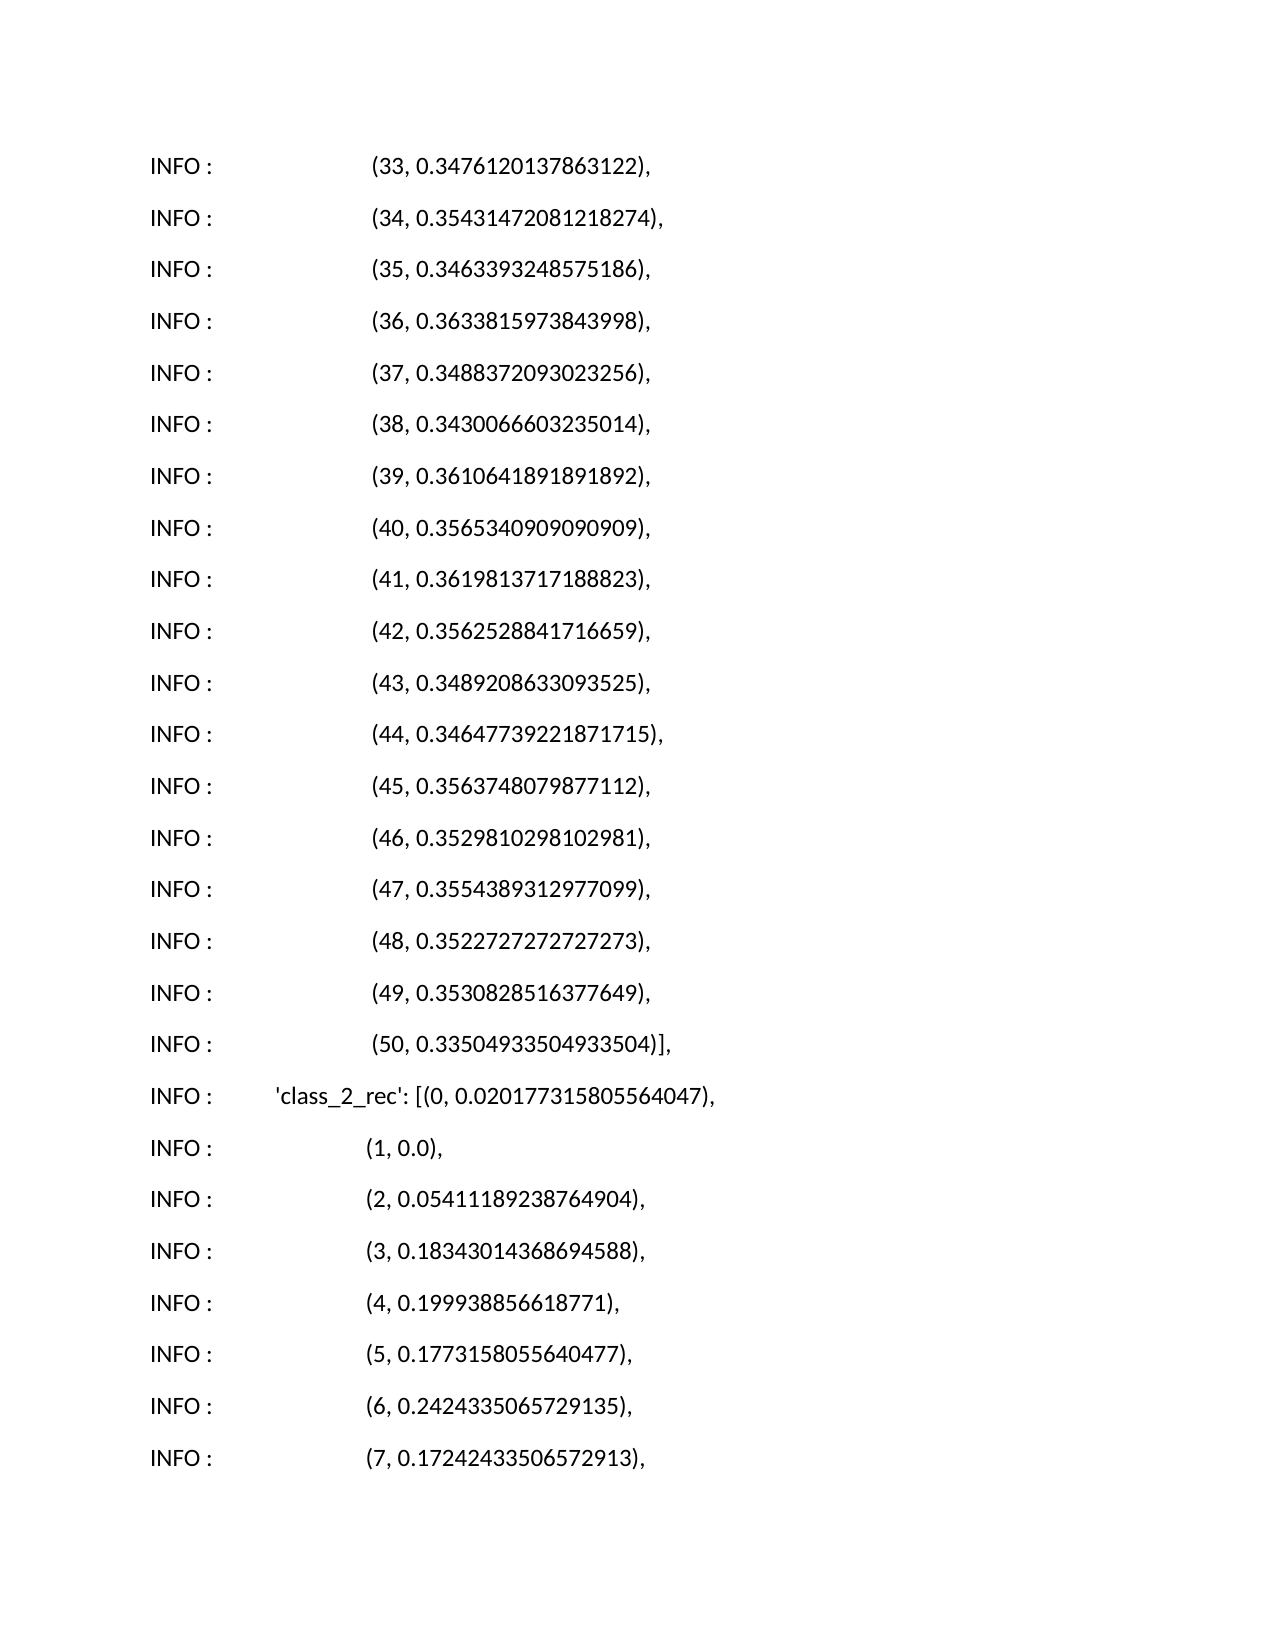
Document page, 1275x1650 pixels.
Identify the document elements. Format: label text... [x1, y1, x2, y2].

text INFO : (41, 0.3619813717188823), [150, 563, 1125, 594]
text INFO : (44, 0.34647739221871715), [150, 718, 1125, 749]
text INFO : (38, 0.3430066603235014), [150, 408, 1125, 439]
text INFO : (49, 0.3530828516377649), [150, 977, 1125, 1007]
text INFO : (36, 0.3633815973843998), [150, 305, 1125, 336]
text INFO : (48, 0.3522727272727273), [150, 925, 1125, 956]
text INFO : (46, 0.3529810298102981), [150, 822, 1125, 852]
text INFO : (7, 0.17242433506572913), [150, 1442, 1125, 1472]
text INFO : 'class_2_rec': [(0, 0.020177315805564047), [150, 1080, 1125, 1111]
text INFO : (42, 0.3562528841716659), [150, 615, 1125, 646]
text INFO : (33, 0.3476120137863122), [150, 150, 1125, 181]
text INFO : (3, 0.18343014368694588), [150, 1235, 1125, 1266]
text INFO : (35, 0.3463393248575186), [150, 253, 1125, 284]
text INFO : (43, 0.3489208633093525), [150, 667, 1125, 697]
text INFO : (40, 0.3565340909090909), [150, 512, 1125, 542]
text INFO : (50, 0.33504933504933504)], [150, 1028, 1125, 1059]
text INFO : (39, 0.3610641891891892), [150, 460, 1125, 491]
text INFO : (2, 0.05411189238764904), [150, 1183, 1125, 1214]
text INFO : (5, 0.1773158055640477), [150, 1338, 1125, 1369]
text INFO : (47, 0.3554389312977099), [150, 873, 1125, 904]
text INFO : (1, 0.0), [150, 1132, 1125, 1162]
text INFO : (6, 0.2424335065729135), [150, 1390, 1125, 1421]
text INFO : (34, 0.35431472081218274), [150, 202, 1125, 232]
text INFO : (37, 0.3488372093023256), [150, 357, 1125, 387]
text INFO : (45, 0.3563748079877112), [150, 770, 1125, 801]
text INFO : (4, 0.199938856618771), [150, 1287, 1125, 1317]
